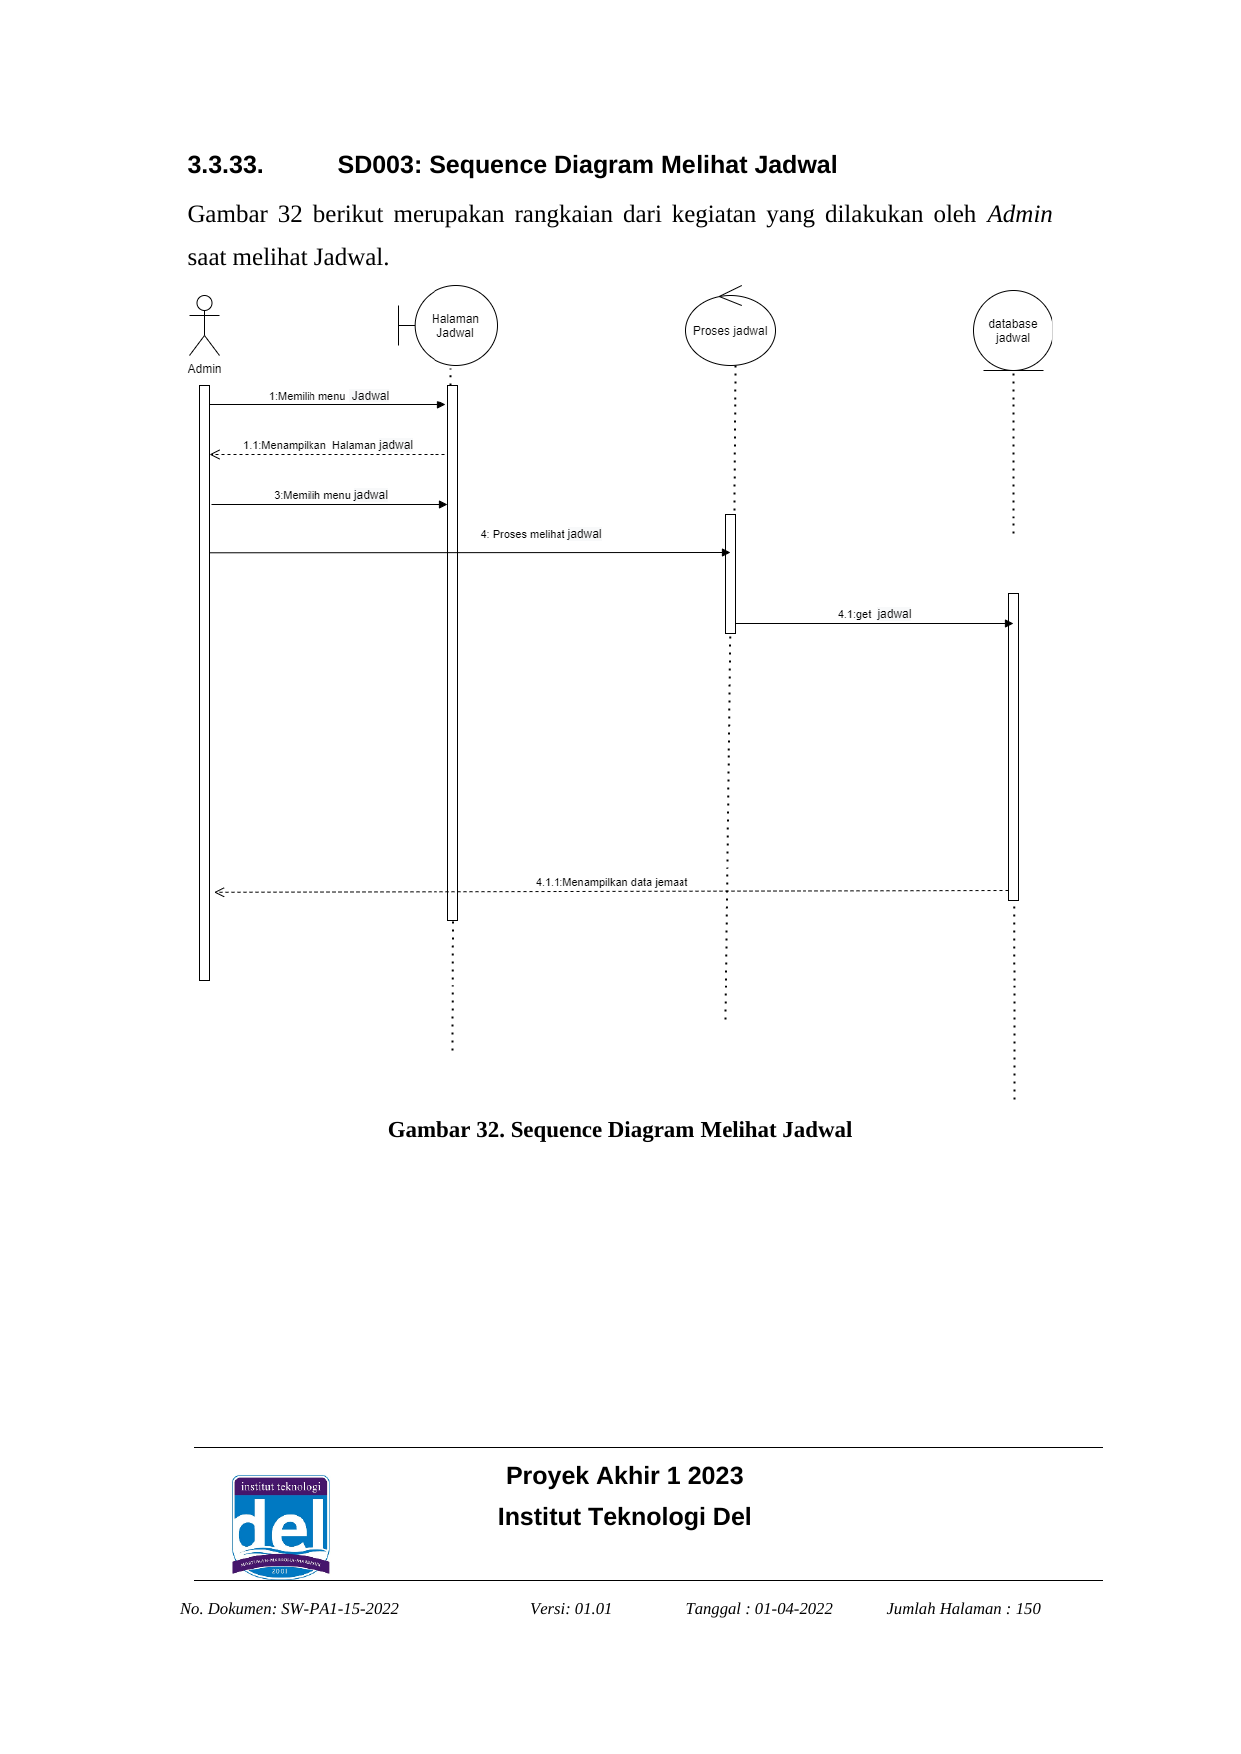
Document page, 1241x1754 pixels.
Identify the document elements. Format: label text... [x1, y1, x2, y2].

subtitle SD003: Sequence Diagram Melihat Jadwal [187, 150, 1053, 179]
text Gambar 32. Sequence Diagram Melihat Jadwal [187, 1116, 1053, 1143]
picture [187, 285, 1053, 1102]
picture [226, 1473, 332, 1580]
text Gambar 32 berikut merupakan rangkaian dari kegiatan yang dilakukan oleh Admin saat melihat Jadwal. [187, 199, 1053, 271]
